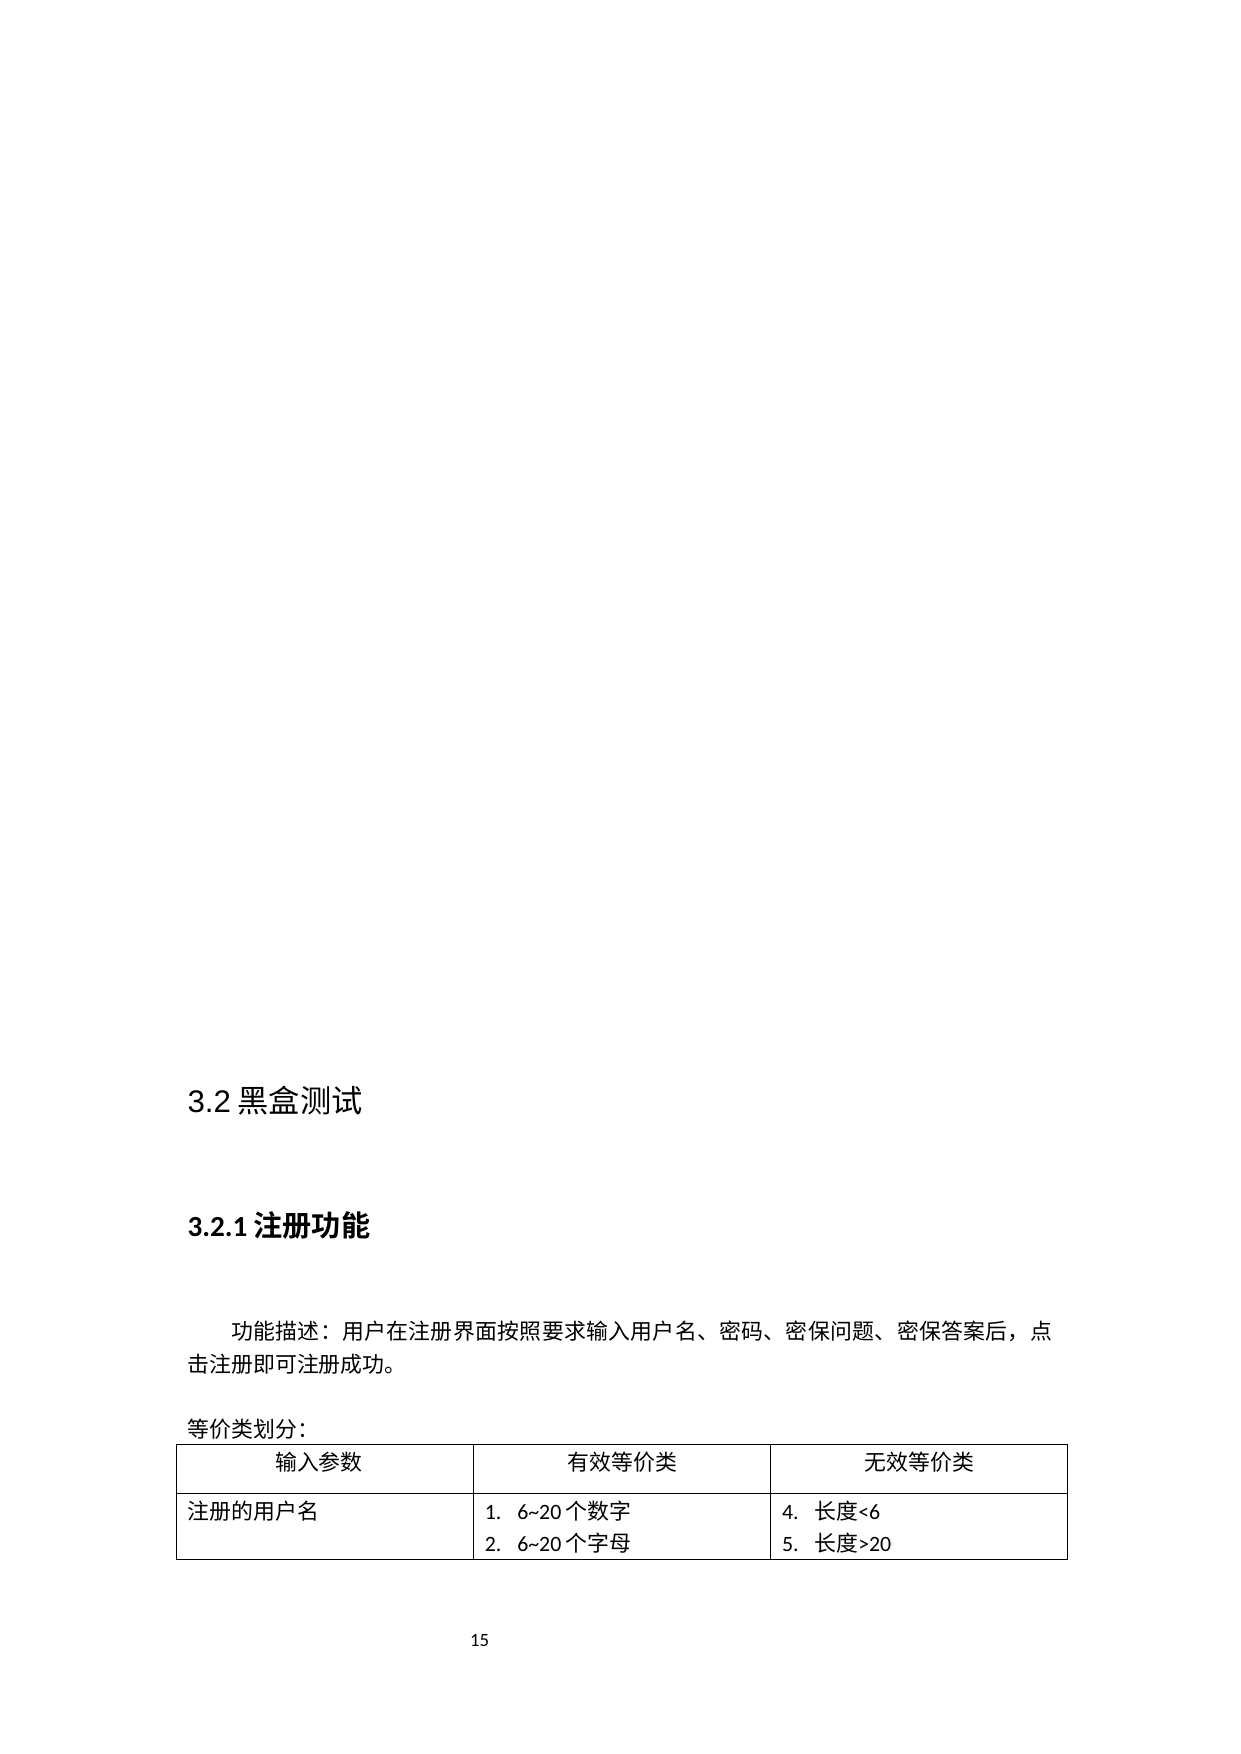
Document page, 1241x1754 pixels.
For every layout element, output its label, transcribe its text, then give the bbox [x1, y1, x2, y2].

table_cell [771, 1494, 1067, 1558]
text 功能描述：用户在注册界面按照要求输入用户名、密码、密保问题、密保答案后，点击注册即可注册成功。 [187, 1314, 1053, 1379]
table_header 有效等价类 [474, 1445, 770, 1492]
table_header 输入参数 [177, 1445, 473, 1492]
table_cell 注册的用户名 [177, 1494, 473, 1558]
subtitle 3.2.1注册功能 [187, 1191, 1053, 1256]
subtitle 3.2黑盒测试 [187, 1067, 1053, 1132]
table_header 无效等价类 [771, 1445, 1067, 1492]
text 等价类划分： [187, 1411, 1053, 1444]
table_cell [474, 1494, 770, 1558]
